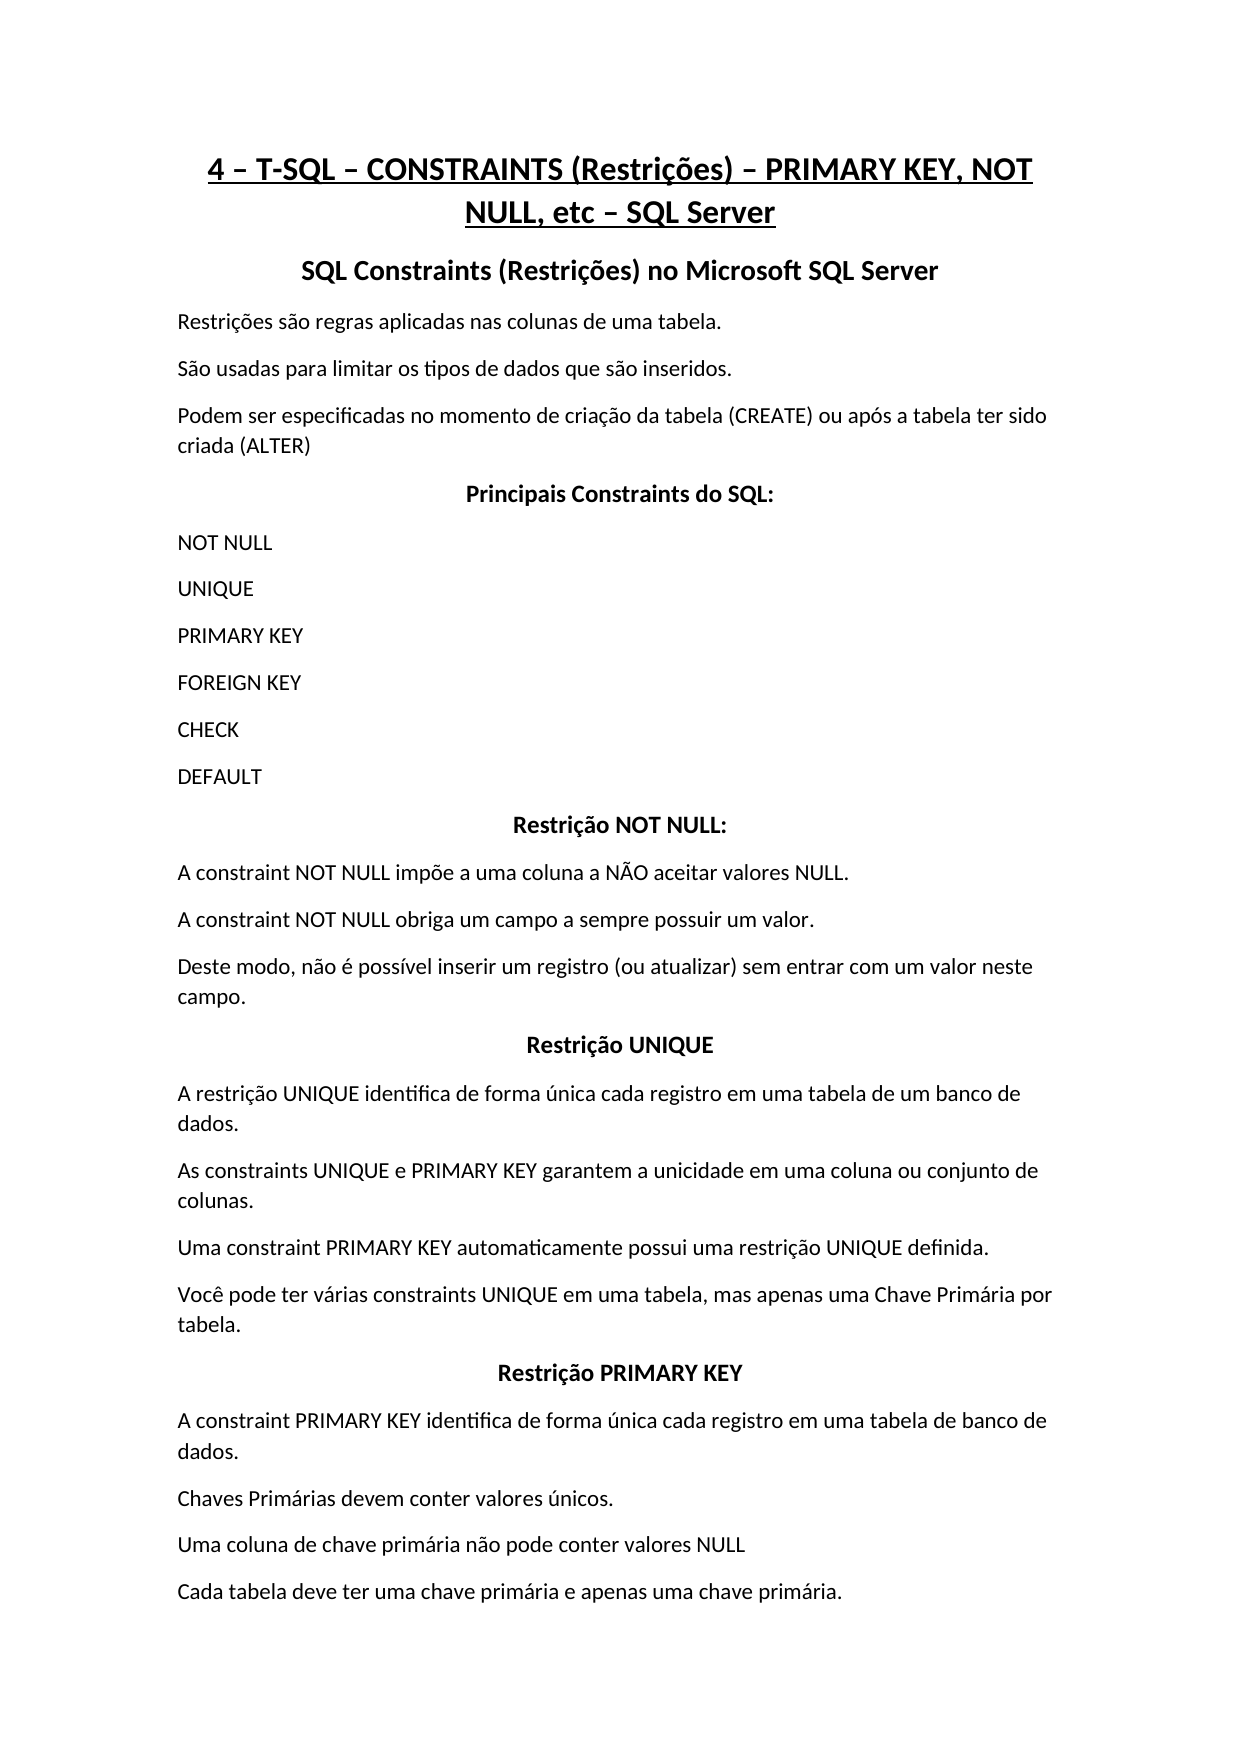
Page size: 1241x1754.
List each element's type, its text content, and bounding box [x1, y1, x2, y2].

text FOREIGN KEY [177, 668, 1063, 696]
text Chaves Primárias devem conter valores únicos. [177, 1484, 1063, 1512]
text A constraint NOT NULL obriga um campo a sempre possuir um valor. [177, 905, 1063, 933]
text Restrição UNIQUE [177, 1029, 1063, 1060]
text Deste modo, não é possível inserir um registro (ou atualizar) sem entrar com um valor neste campo. [177, 952, 1063, 1011]
text São usadas para limitar os tipos de dados que são inseridos. [177, 354, 1063, 382]
text 4 – T-SQL – CONSTRAINTS (Restrições) – PRIMARY KEY, NOT NULL, etc – SQL Server [177, 148, 1063, 232]
text Cada tabela deve ter uma chave primária e apenas uma chave primária. [177, 1577, 1063, 1606]
text Uma constraint PRIMARY KEY automaticamente possui uma restrição UNIQUE definida. [177, 1233, 1063, 1261]
text NOT NULL [177, 528, 1063, 556]
text SQL Constraints (Restrições) no Microsoft SQL Server [177, 252, 1063, 288]
text CHECK [177, 715, 1063, 743]
text Restrição NOT NULL: [177, 809, 1063, 839]
text DEFAULT [177, 762, 1063, 790]
text Você pode ter várias constraints UNIQUE em uma tabela, mas apenas uma Chave Primária por tabela. [177, 1280, 1063, 1338]
text UNIQUE [177, 574, 1063, 603]
text Restrições são regras aplicadas nas colunas de uma tabela. [177, 307, 1063, 335]
text A constraint PRIMARY KEY identifica de forma única cada registro em uma tabela de banco de dados. [177, 1407, 1063, 1465]
text A restrição UNIQUE identifica de forma única cada registro em uma tabela de um banco de dados. [177, 1079, 1063, 1137]
text A constraint NOT NULL impõe a uma coluna a NÃO aceitar valores NULL. [177, 858, 1063, 887]
text PRIMARY KEY [177, 621, 1063, 649]
text Restrição PRIMARY KEY [177, 1357, 1063, 1388]
text As constraints UNIQUE e PRIMARY KEY garantem a unicidade em uma coluna ou conjunto de colunas. [177, 1156, 1063, 1214]
text Uma coluna de chave primária não pode conter valores NULL [177, 1531, 1063, 1559]
text Principais Constraints do SQL: [177, 478, 1063, 509]
text Podem ser especificadas no momento de criação da tabela (CREATE) ou após a tabela ter sido criada (ALTER) [177, 401, 1063, 459]
